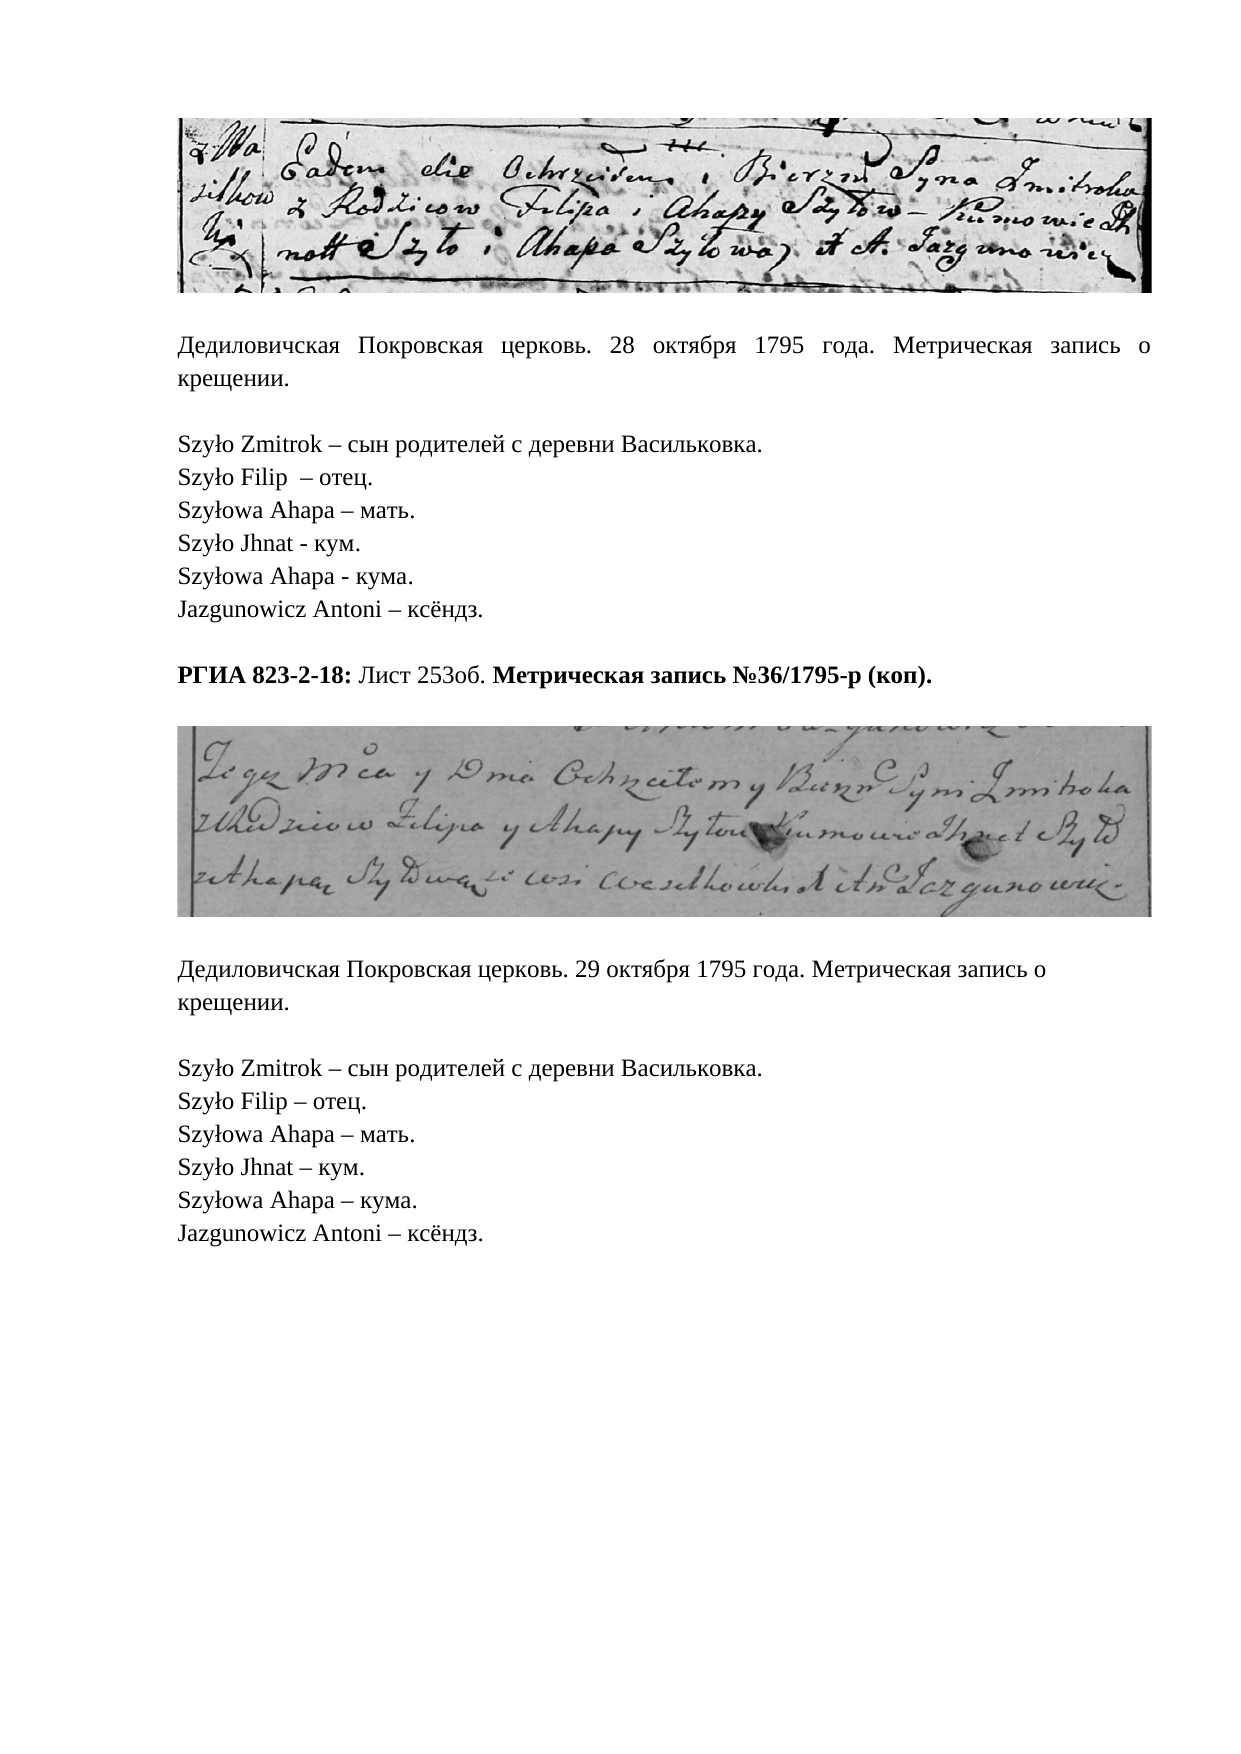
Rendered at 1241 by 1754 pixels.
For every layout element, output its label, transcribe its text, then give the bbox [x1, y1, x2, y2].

text Szyło Filip – отец. [177, 1086, 1152, 1115]
text Szyło Zmitrok – сын родителей с деревни Васильковка. [177, 429, 1152, 458]
text Szyło Jhnat – кум. [177, 1152, 1152, 1181]
text Szyło Filip – отец. [177, 462, 1152, 491]
text Szyłowa Ahapa – мать. [177, 495, 1152, 524]
text Szyło Zmitrok – сын родителей с деревни Васильковка. [177, 1053, 1152, 1082]
text Дедиловичская Покровская церковь. 29 октября 1795 года. Метрическая запись о крещении. [177, 954, 1152, 1016]
text Jazgunowicz Antoni – ксёндз. [177, 1218, 1152, 1247]
picture [177, 726, 1152, 917]
text Szyłowa Ahapa - кума. [177, 561, 1152, 590]
text Szyło Jhnat - кум. [177, 528, 1152, 557]
text Szyłowa Ahapa – кума. [177, 1185, 1152, 1214]
text РГИА 823-2-18: Лист 253об. Метрическая запись №36/1795-р (коп). [177, 660, 1152, 689]
text Дедиловичская Покровская церковь. 28 октября 1795 года. Метрическая запись о крещении. [177, 330, 1152, 392]
picture [177, 118, 1152, 293]
text Szyłowa Ahapa – мать. [177, 1119, 1152, 1148]
text Jazgunowicz Antoni – ксёндз. [177, 594, 1152, 623]
